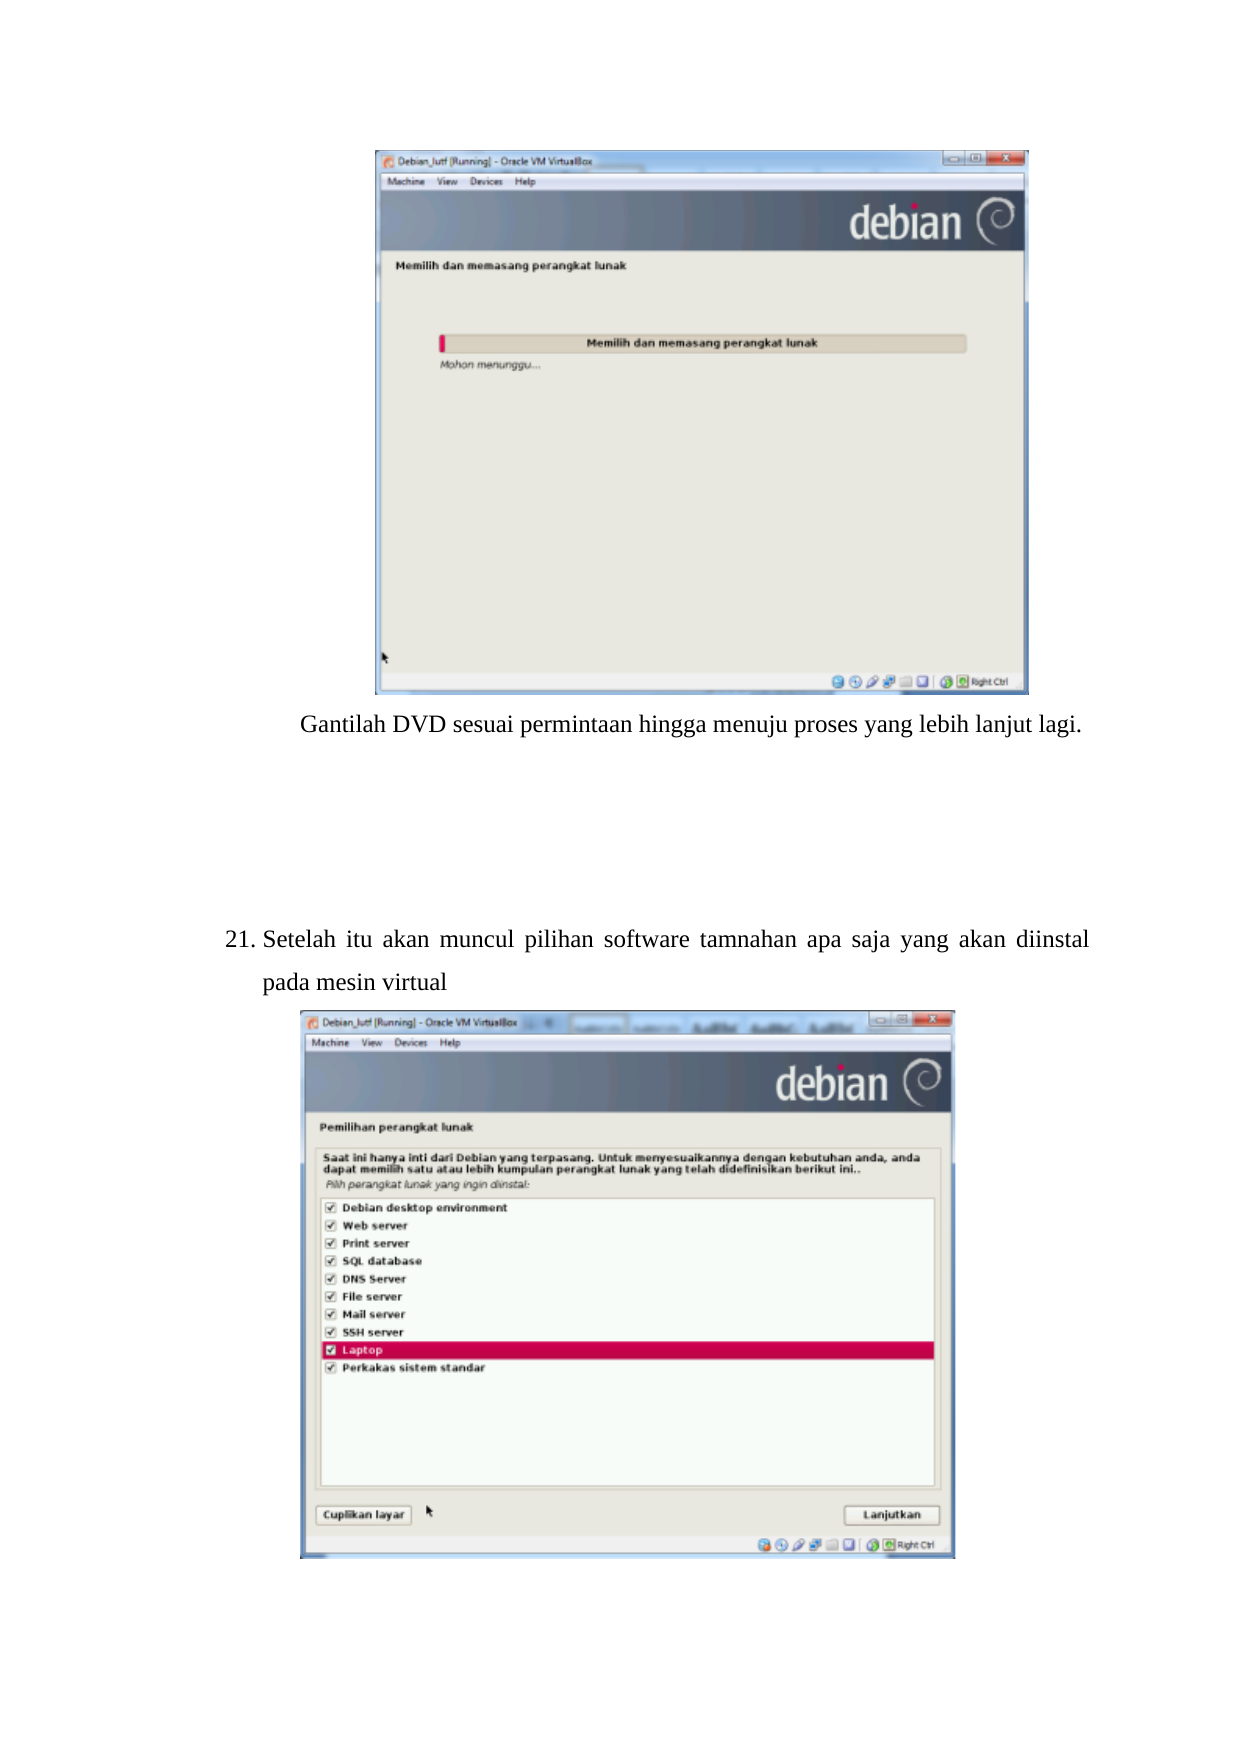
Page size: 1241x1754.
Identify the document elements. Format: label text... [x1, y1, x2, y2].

text Gantilah DVD sesuai permintaan hingga menuju proses yang lebih lanjut lagi. [300, 709, 1090, 737]
picture [375, 150, 1029, 695]
list Setelah itu akan muncul pilihan software tamnahan apa saja yang akan diinstal pada mesin virtual [225, 924, 1090, 996]
picture [300, 1010, 956, 1559]
